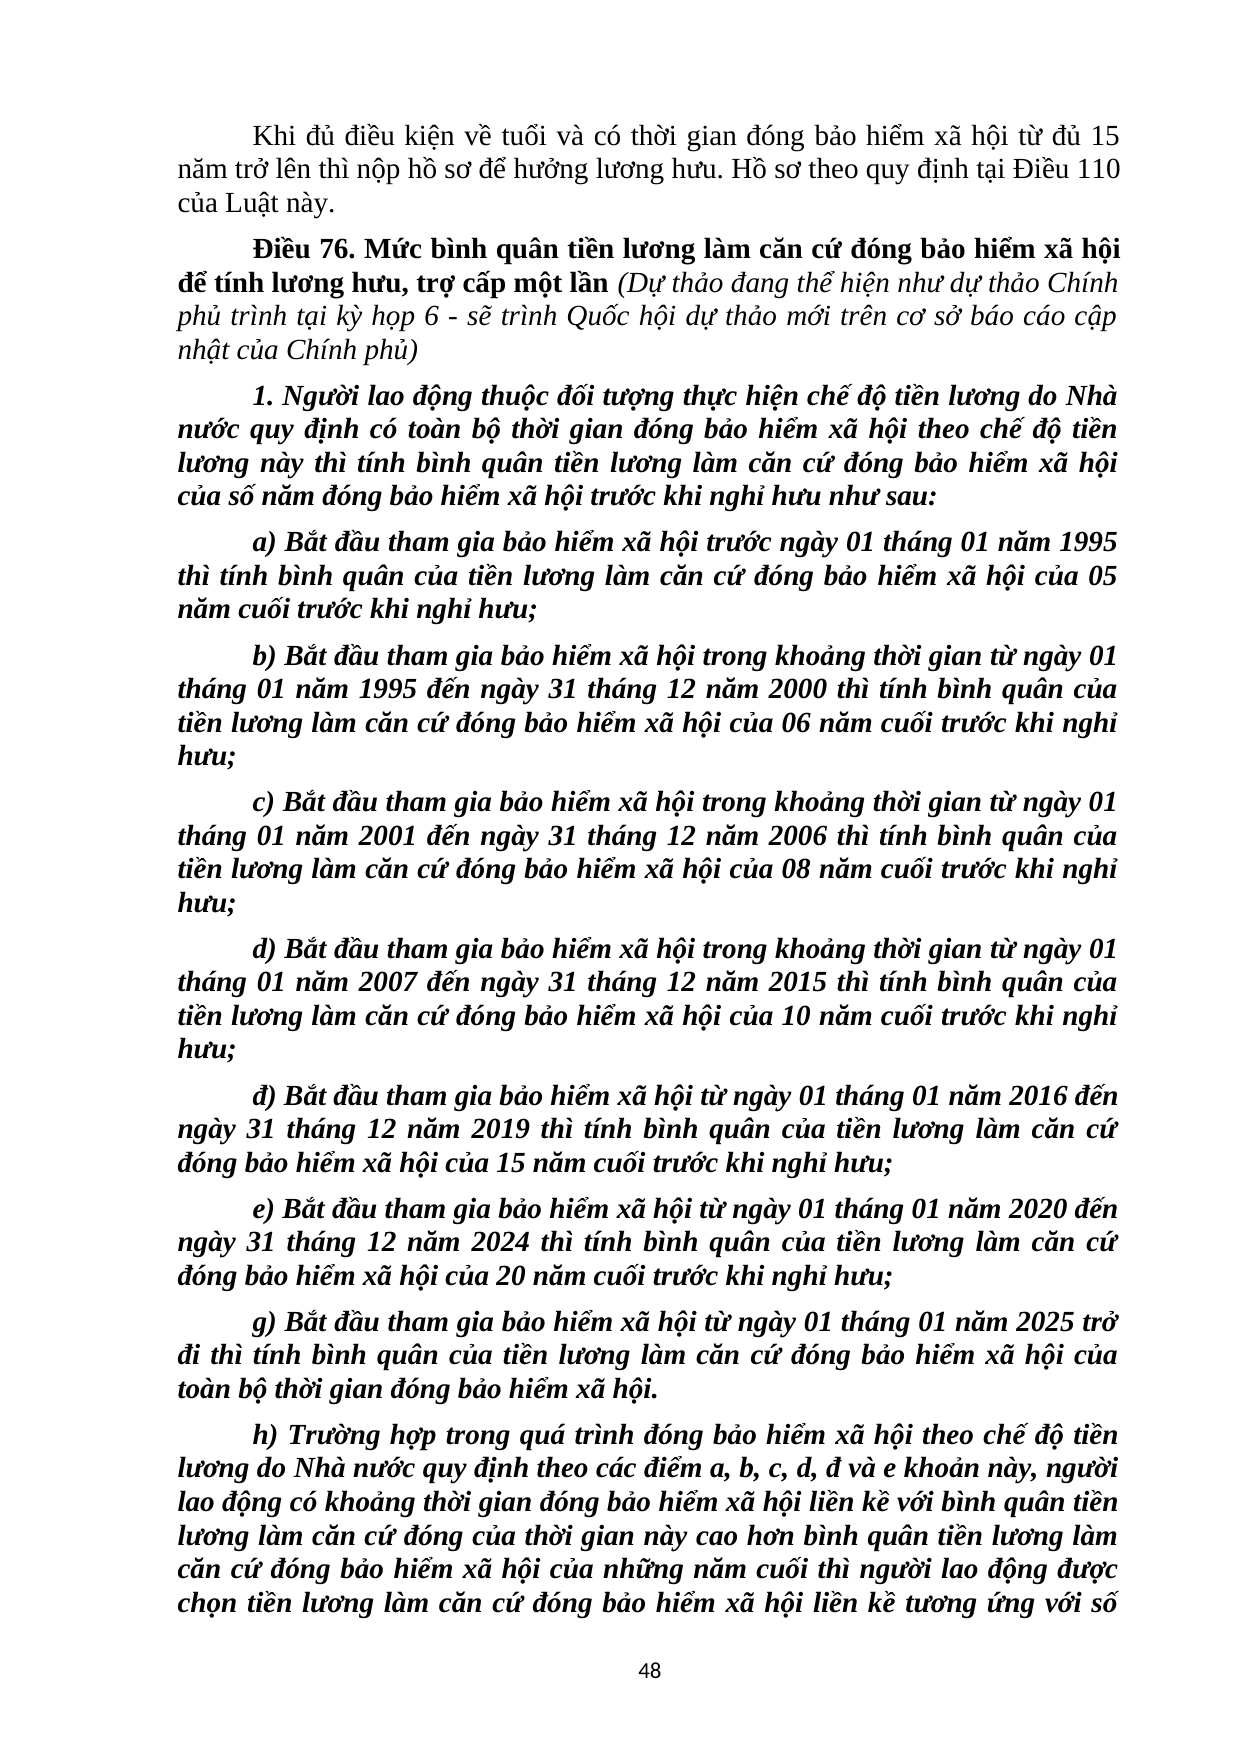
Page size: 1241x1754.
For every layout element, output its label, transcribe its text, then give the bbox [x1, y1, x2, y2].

text b) Bắt đầu tham gia bảo hiểm xã hội trong khoảng thời gian từ ngày 01 tháng 01 năm 1995 đến ngày 31 tháng 12 năm 2000 thì tính bình quân của tiền lương làm căn cứ đóng bảo hiểm xã hội của 06 năm cuối trước khi nghỉ hưu; [177, 638, 1122, 772]
text 1. Người lao động thuộc đối tượng thực hiện chế độ tiền lương do Nhà nước quy định có toàn bộ thời gian đóng bảo hiểm xã hội theo chế độ tiền lương này thì tính bình quân tiền lương làm căn cứ đóng bảo hiểm xã hội của số năm đóng bảo hiểm xã hội trước khi nghỉ hưu như sau: [177, 378, 1122, 512]
text d) Bắt đầu tham gia bảo hiểm xã hội trong khoảng thời gian từ ngày 01 tháng 01 năm 2007 đến ngày 31 tháng 12 năm 2015 thì tính bình quân của tiền lương làm căn cứ đóng bảo hiểm xã hội của 10 năm cuối trước khi nghỉ hưu; [177, 931, 1122, 1065]
text Điều 76. Mức bình quân tiền lương làm căn cứ đóng bảo hiểm xã hội để tính lương hưu, trợ cấp một lần (Dự thảo đang thể hiện như dự thảo Chính phủ trình tại kỳ họp 6 - sẽ trình Quốc hội dự thảo mới trên cơ sở báo cáo cập nhật của Chính phủ) [177, 231, 1122, 365]
text e) Bắt đầu tham gia bảo hiểm xã hội từ ngày 01 tháng 01 năm 2020 đến ngày 31 tháng 12 năm 2024 thì tính bình quân của tiền lương làm căn cứ đóng bảo hiểm xã hội của 20 năm cuối trước khi nghỉ hưu; [177, 1191, 1122, 1291]
text c) Bắt đầu tham gia bảo hiểm xã hội trong khoảng thời gian từ ngày 01 tháng 01 năm 2001 đến ngày 31 tháng 12 năm 2006 thì tính bình quân của tiền lương làm căn cứ đóng bảo hiểm xã hội của 08 năm cuối trước khi nghỉ hưu; [177, 784, 1122, 918]
text Khi đủ điều kiện về tuổi và có thời gian đóng bảo hiểm xã hội từ đủ 15 năm trở lên thì nộp hồ sơ để hưởng lương hưu. Hồ sơ theo quy định tại Điều 110 của Luật này. [177, 118, 1122, 219]
text đ) Bắt đầu tham gia bảo hiểm xã hội từ ngày 01 tháng 01 năm 2016 đến ngày 31 tháng 12 năm 2019 thì tính bình quân của tiền lương làm căn cứ đóng bảo hiểm xã hội của 15 năm cuối trước khi nghỉ hưu; [177, 1078, 1122, 1178]
text g) Bắt đầu tham gia bảo hiểm xã hội từ ngày 01 tháng 01 năm 2025 trở đi thì tính bình quân của tiền lương làm căn cứ đóng bảo hiểm xã hội của toàn bộ thời gian đóng bảo hiểm xã hội. [177, 1304, 1122, 1404]
text a) Bắt đầu tham gia bảo hiểm xã hội trước ngày 01 tháng 01 năm 1995 thì tính bình quân của tiền lương làm căn cứ đóng bảo hiểm xã hội của 05 năm cuối trước khi nghỉ hưu; [177, 524, 1122, 625]
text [177, 1417, 1122, 1618]
